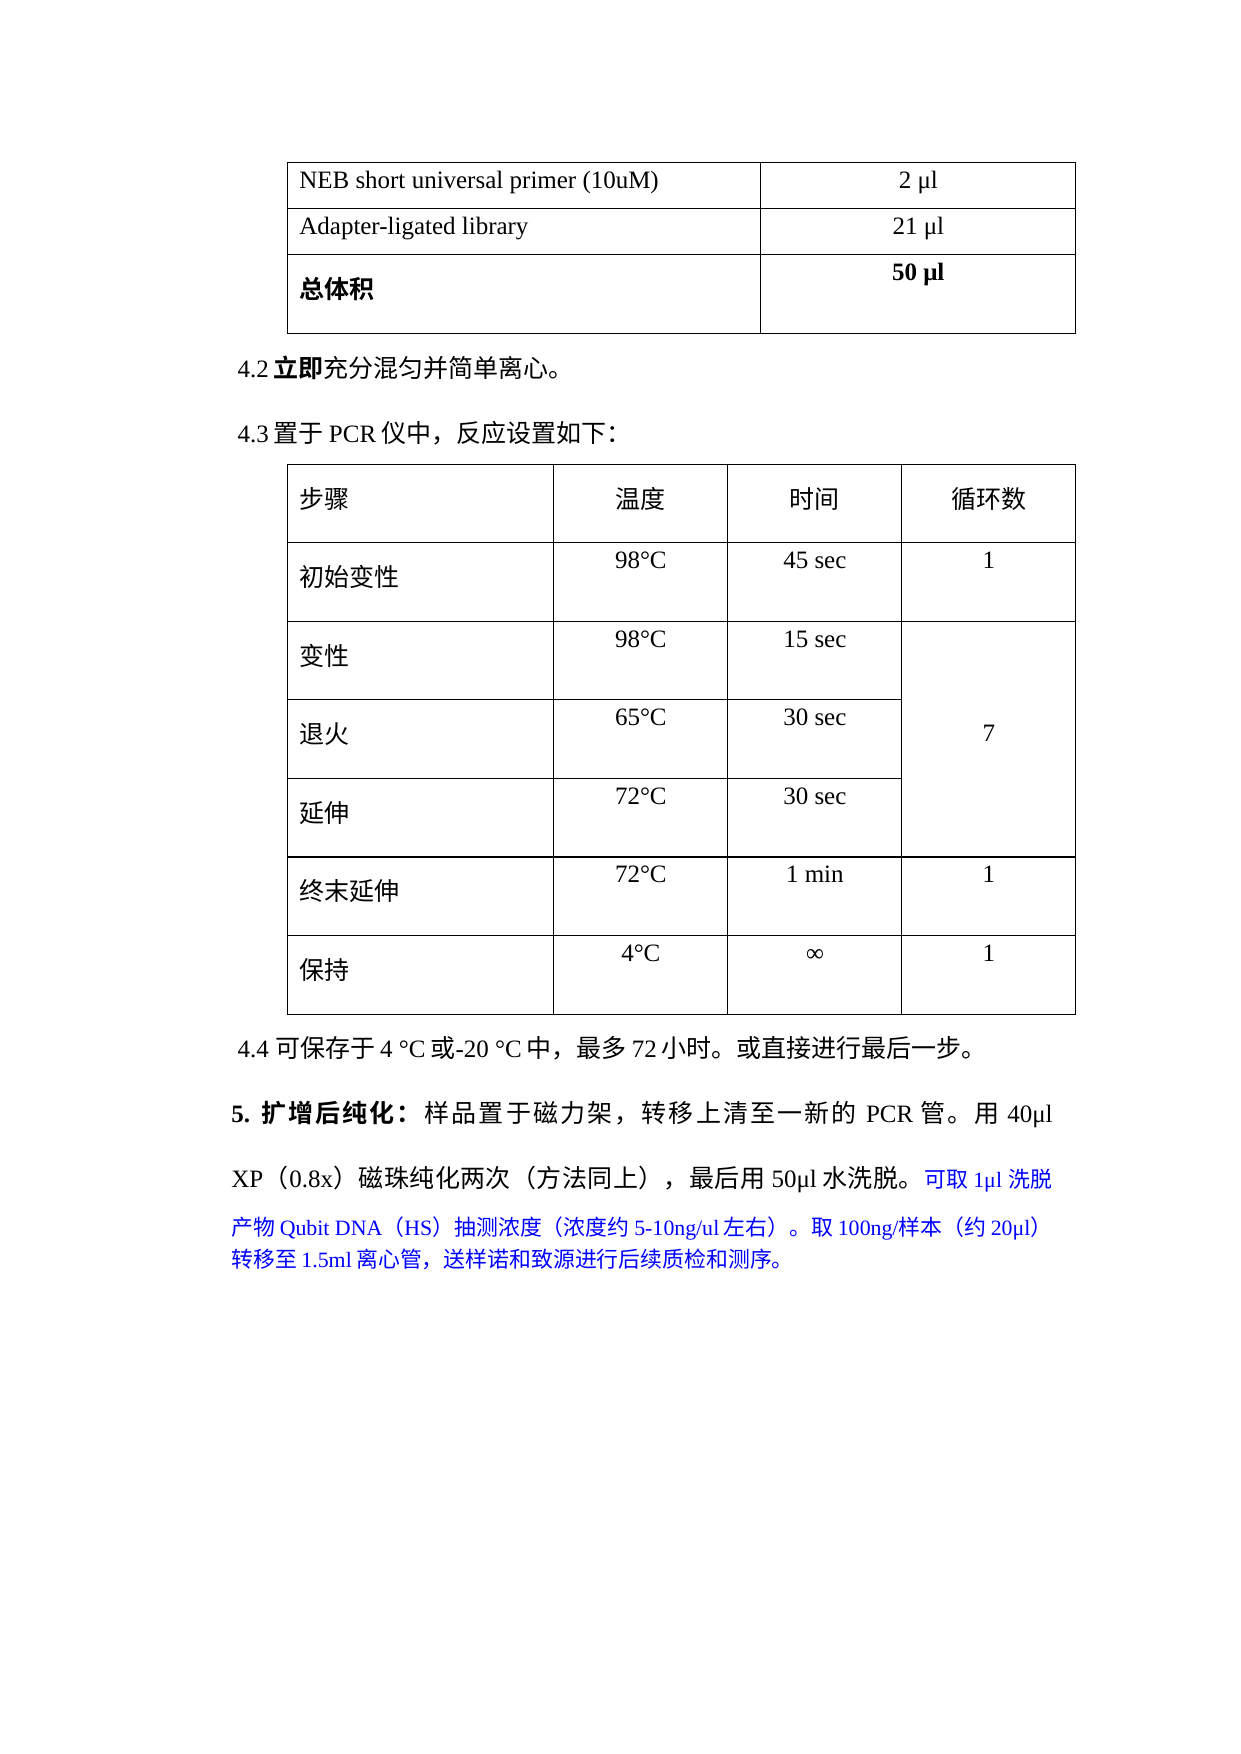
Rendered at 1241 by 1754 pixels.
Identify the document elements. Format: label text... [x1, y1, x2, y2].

table_cell 72°C [554, 858, 727, 935]
table_cell 退火 [288, 700, 553, 778]
table_cell 保持 [288, 936, 553, 1013]
table_cell 初始变性 [288, 543, 553, 621]
table_cell NEB short universal primer (10uM) [288, 163, 760, 208]
table_cell 50 μl [761, 255, 1075, 333]
table_cell 21 μl [761, 209, 1075, 254]
table_header 循环数 [902, 465, 1075, 542]
table_cell 30 sec [728, 700, 901, 778]
table_cell 变性 [288, 622, 553, 699]
table_cell 1 [902, 543, 1075, 621]
table_cell 45 sec [728, 543, 901, 621]
table_header 温度 [554, 465, 727, 542]
list 4.2立即充分混匀并简单离心。 [231, 334, 1053, 399]
table_cell 30 sec [728, 779, 901, 856]
table_cell 7 [902, 622, 1075, 856]
table_cell 延伸 [288, 779, 553, 856]
table_cell 总体积 [288, 255, 760, 333]
list 4.4 可保存于4 °C或-20 °C中，最多72小时。或直接进行最后一步。 [231, 1014, 1053, 1079]
table_cell 1 [902, 936, 1075, 1013]
table_cell 72°C [554, 779, 727, 856]
table_cell 4°C [554, 936, 727, 1013]
table_cell 98°C [554, 622, 727, 699]
table_cell 1 min [728, 858, 901, 935]
list 4.3置于PCR仪中，反应设置如下： [231, 399, 1053, 464]
table_cell 2 μl [761, 163, 1075, 208]
table_cell ∞ [728, 936, 901, 1013]
table_cell 1 [902, 858, 1075, 935]
table_cell 终末延伸 [288, 858, 553, 935]
table_cell 98°C [554, 543, 727, 621]
table_cell 65°C [554, 700, 727, 778]
list 5. 扩增后纯化：样品置于磁力架，转移上清至一新的PCR管。用40μl XP（0.8x）磁珠纯化两次（方法同上），最后用50μl水洗脱。可取1μl 洗脱产物Qubit DNA（HS）抽测浓度（浓度约5-10ng/ul左右）。取100ng/样本（约20μl）转移至1.5ml离心管，送样诺和致源进行后续质检和测序。 [231, 1079, 1053, 1274]
table_header 时间 [728, 465, 901, 542]
table_header 步骤 [288, 465, 553, 542]
table_cell 15 sec [728, 622, 901, 699]
table_cell Adapter-ligated library [288, 209, 760, 254]
